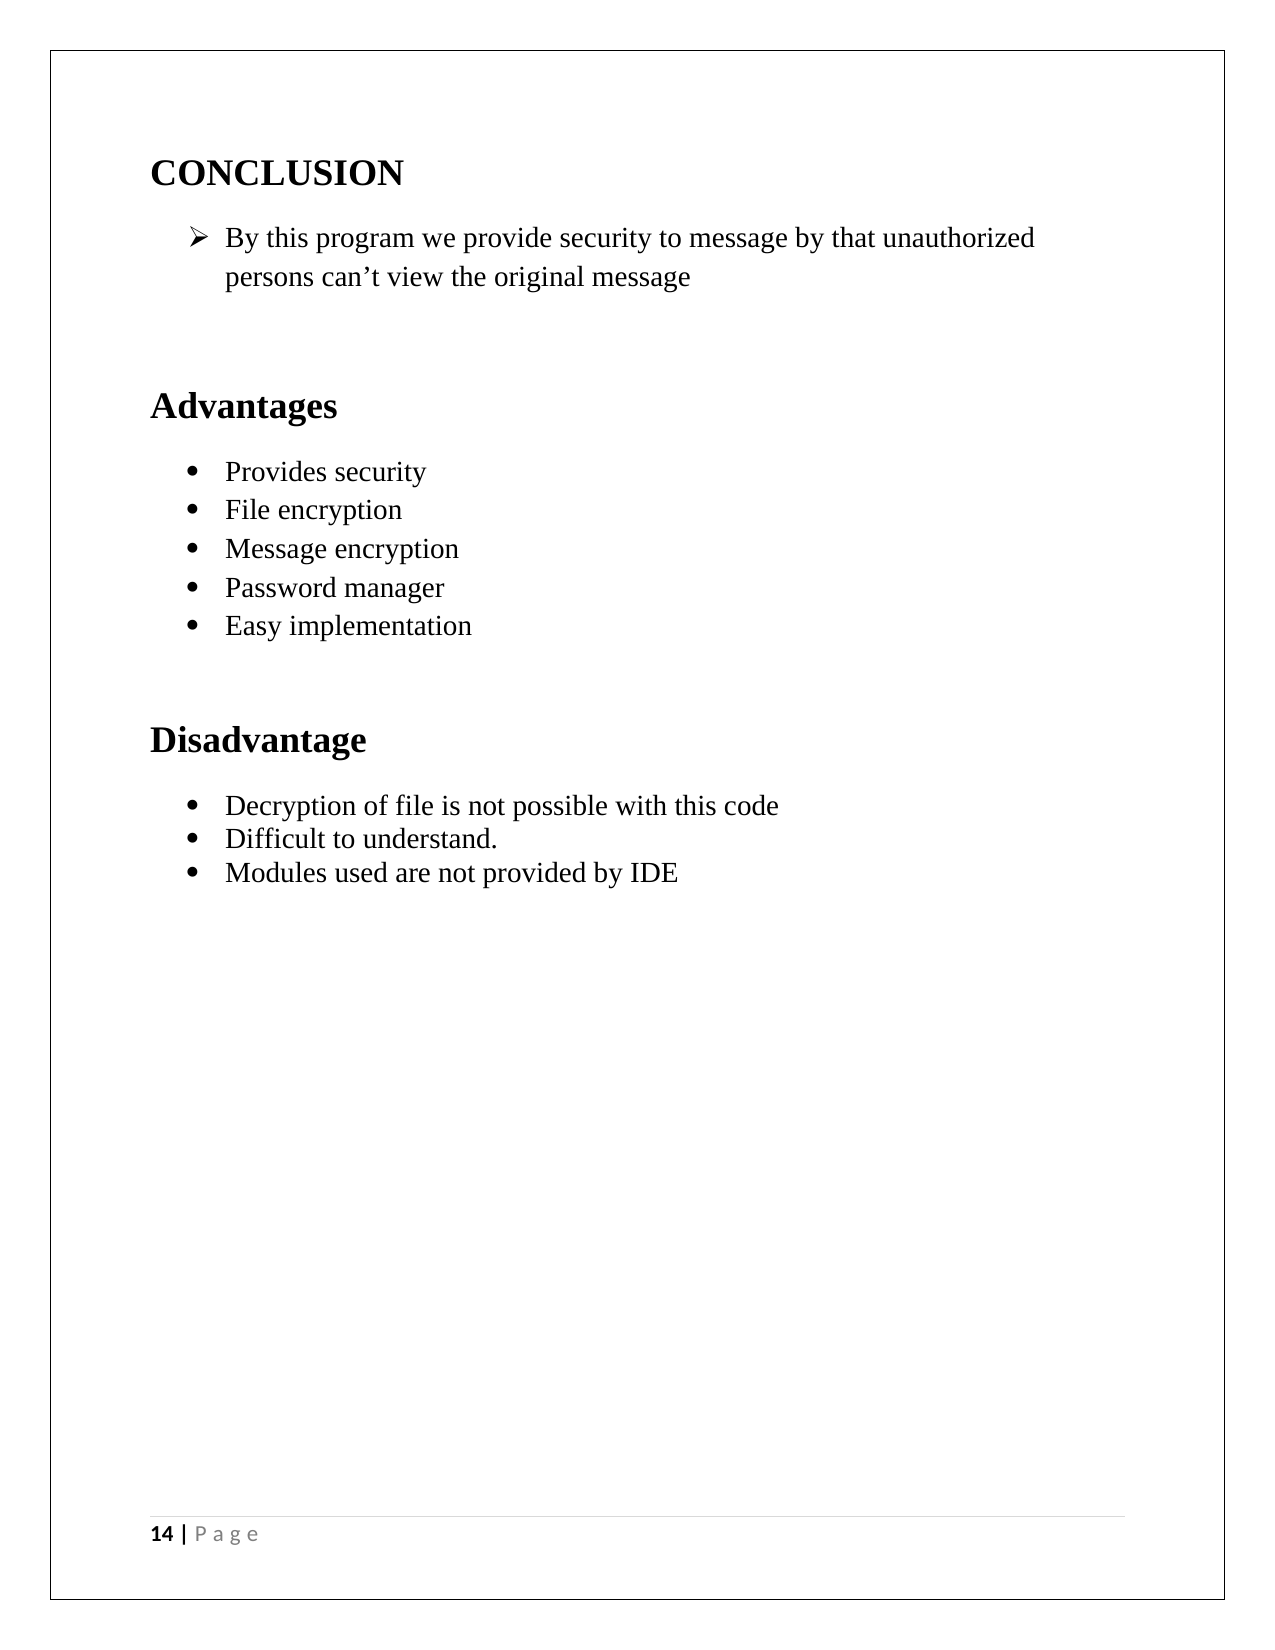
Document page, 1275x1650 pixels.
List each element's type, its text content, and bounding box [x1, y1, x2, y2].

text CONCLUSION [150, 150, 1125, 193]
list Easy implementation [187, 608, 1125, 642]
list Difficult to understand. [187, 821, 1125, 855]
text Advantages [150, 383, 1125, 426]
list Message encryption [187, 531, 1125, 565]
list File encryption [187, 492, 1125, 526]
text Disadvantage [150, 717, 1125, 761]
list Decryption of file is not possible with this code [187, 788, 1125, 821]
list Provides security [187, 454, 1125, 487]
list Password manager [187, 570, 1125, 603]
list Modules used are not provided by IDE [187, 855, 1125, 889]
list By this program we provide security to message by that unauthorized persons can’t view the original message [187, 220, 1125, 293]
